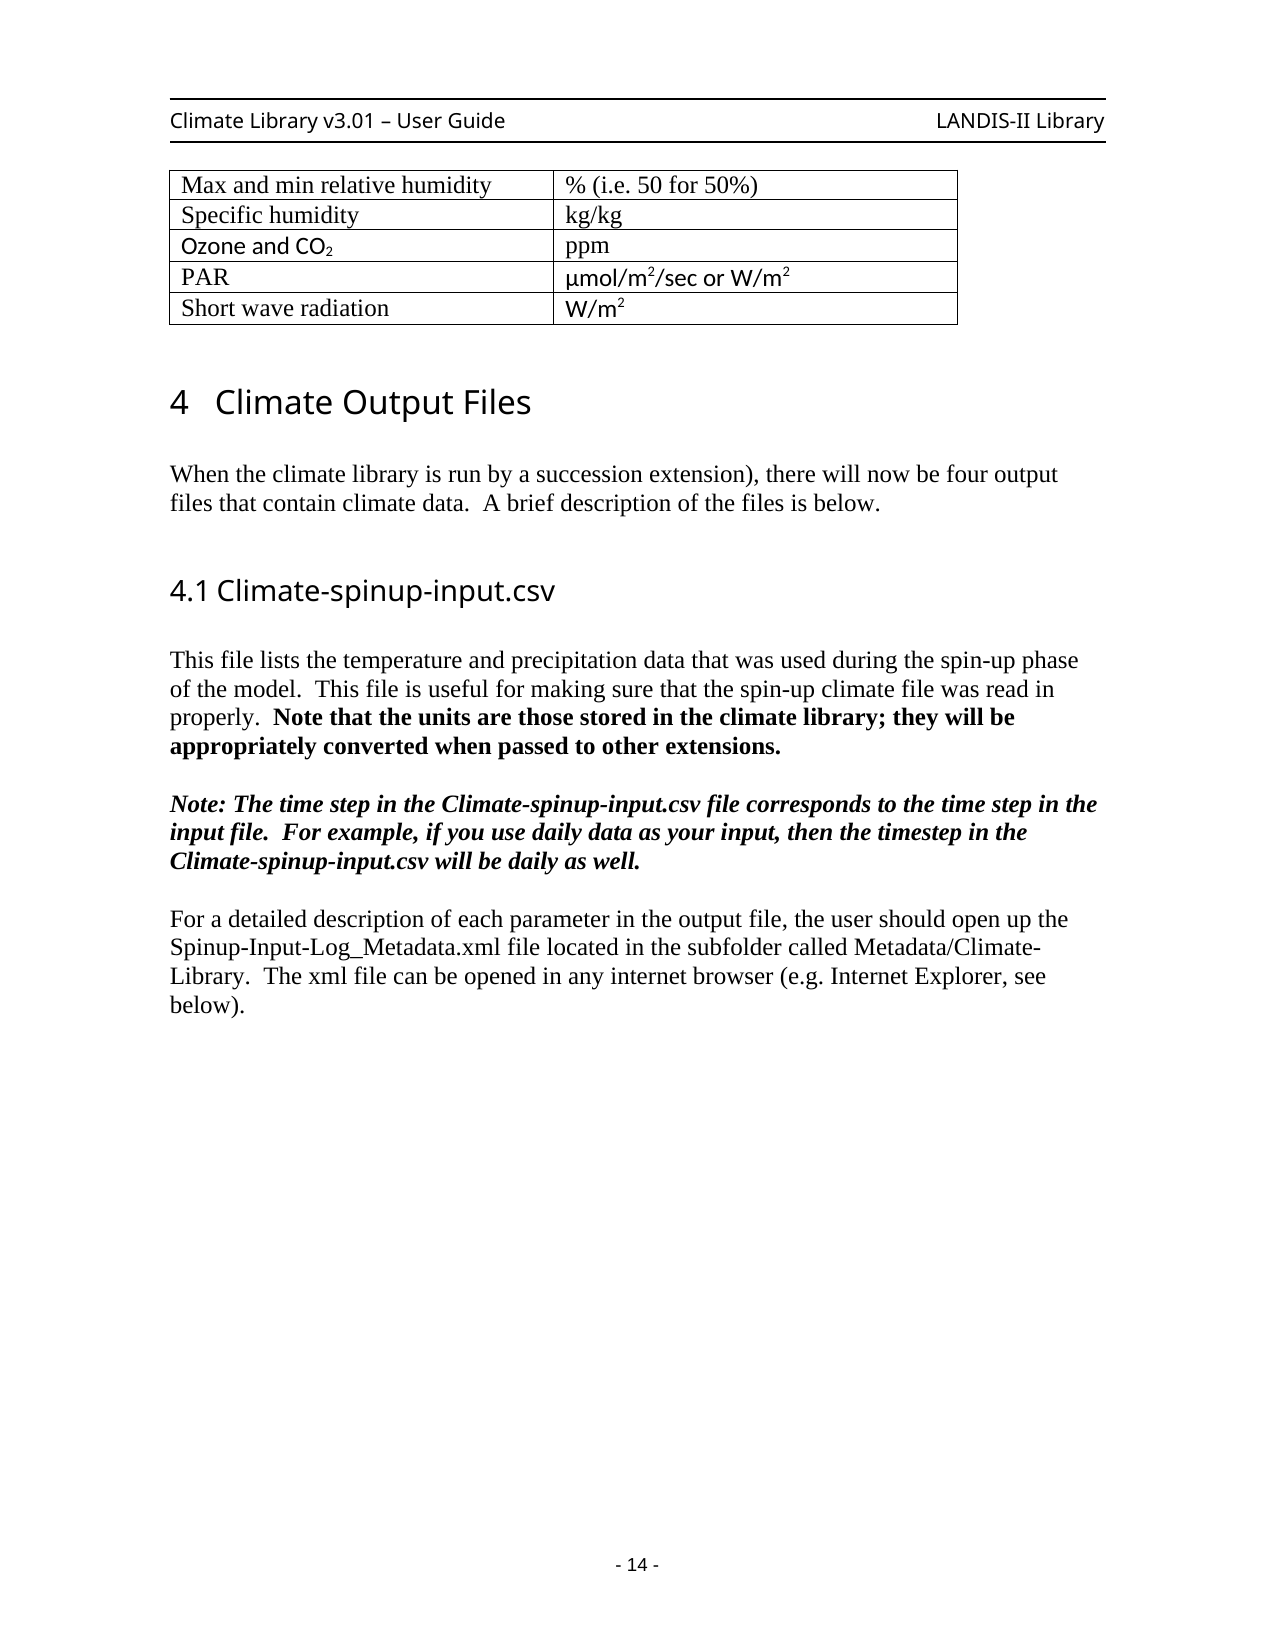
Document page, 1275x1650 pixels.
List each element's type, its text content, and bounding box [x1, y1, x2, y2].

table_cell Max and min relative humidity [170, 171, 553, 199]
text For a detailed description of each parameter in the output file, the user should open up the Spinup-Input-Log_Metadata.xml file located in the subfolder called Metadata/Climate-Library. The xml file can be opened in any internet browser (e.g. Internet Explorer, see below). [169, 904, 1106, 1019]
table_cell kg/kg [554, 200, 957, 229]
text When the climate library is run by a succession extension), there will now be four output files that contain climate data. A brief description of the files is below. [169, 459, 1106, 516]
table_cell Specific humidity [170, 200, 553, 229]
subtitle Climate Output Files [169, 378, 1106, 424]
subtitle Climate-spinup-input.csv [169, 570, 1106, 610]
table_cell ppm [554, 230, 957, 261]
table_cell Short wave radiation [170, 293, 553, 324]
table_cell PAR [170, 262, 553, 292]
table_cell Ozone and CO2 [170, 230, 553, 261]
text Note: The time step in the Climate-spinup-input.csv file corresponds to the time step in the input file. For example, if you use daily data as your input, then the timestep in the Climate-spinup-input.csv will be daily as well. [169, 789, 1106, 875]
table_cell % (i.e. 50 for 50%) [554, 171, 957, 199]
table_cell μmol/m2/sec or W/m2 [554, 262, 957, 292]
text This file lists the temperature and precipitation data that was used during the spin-up phase of the model. This file is useful for making sure that the spin-up climate file was read in properly. Note that the units are those stored in the climate library; they will be appropriately converted when passed to other extensions. [169, 645, 1106, 760]
table_cell W/m2 [554, 293, 957, 324]
